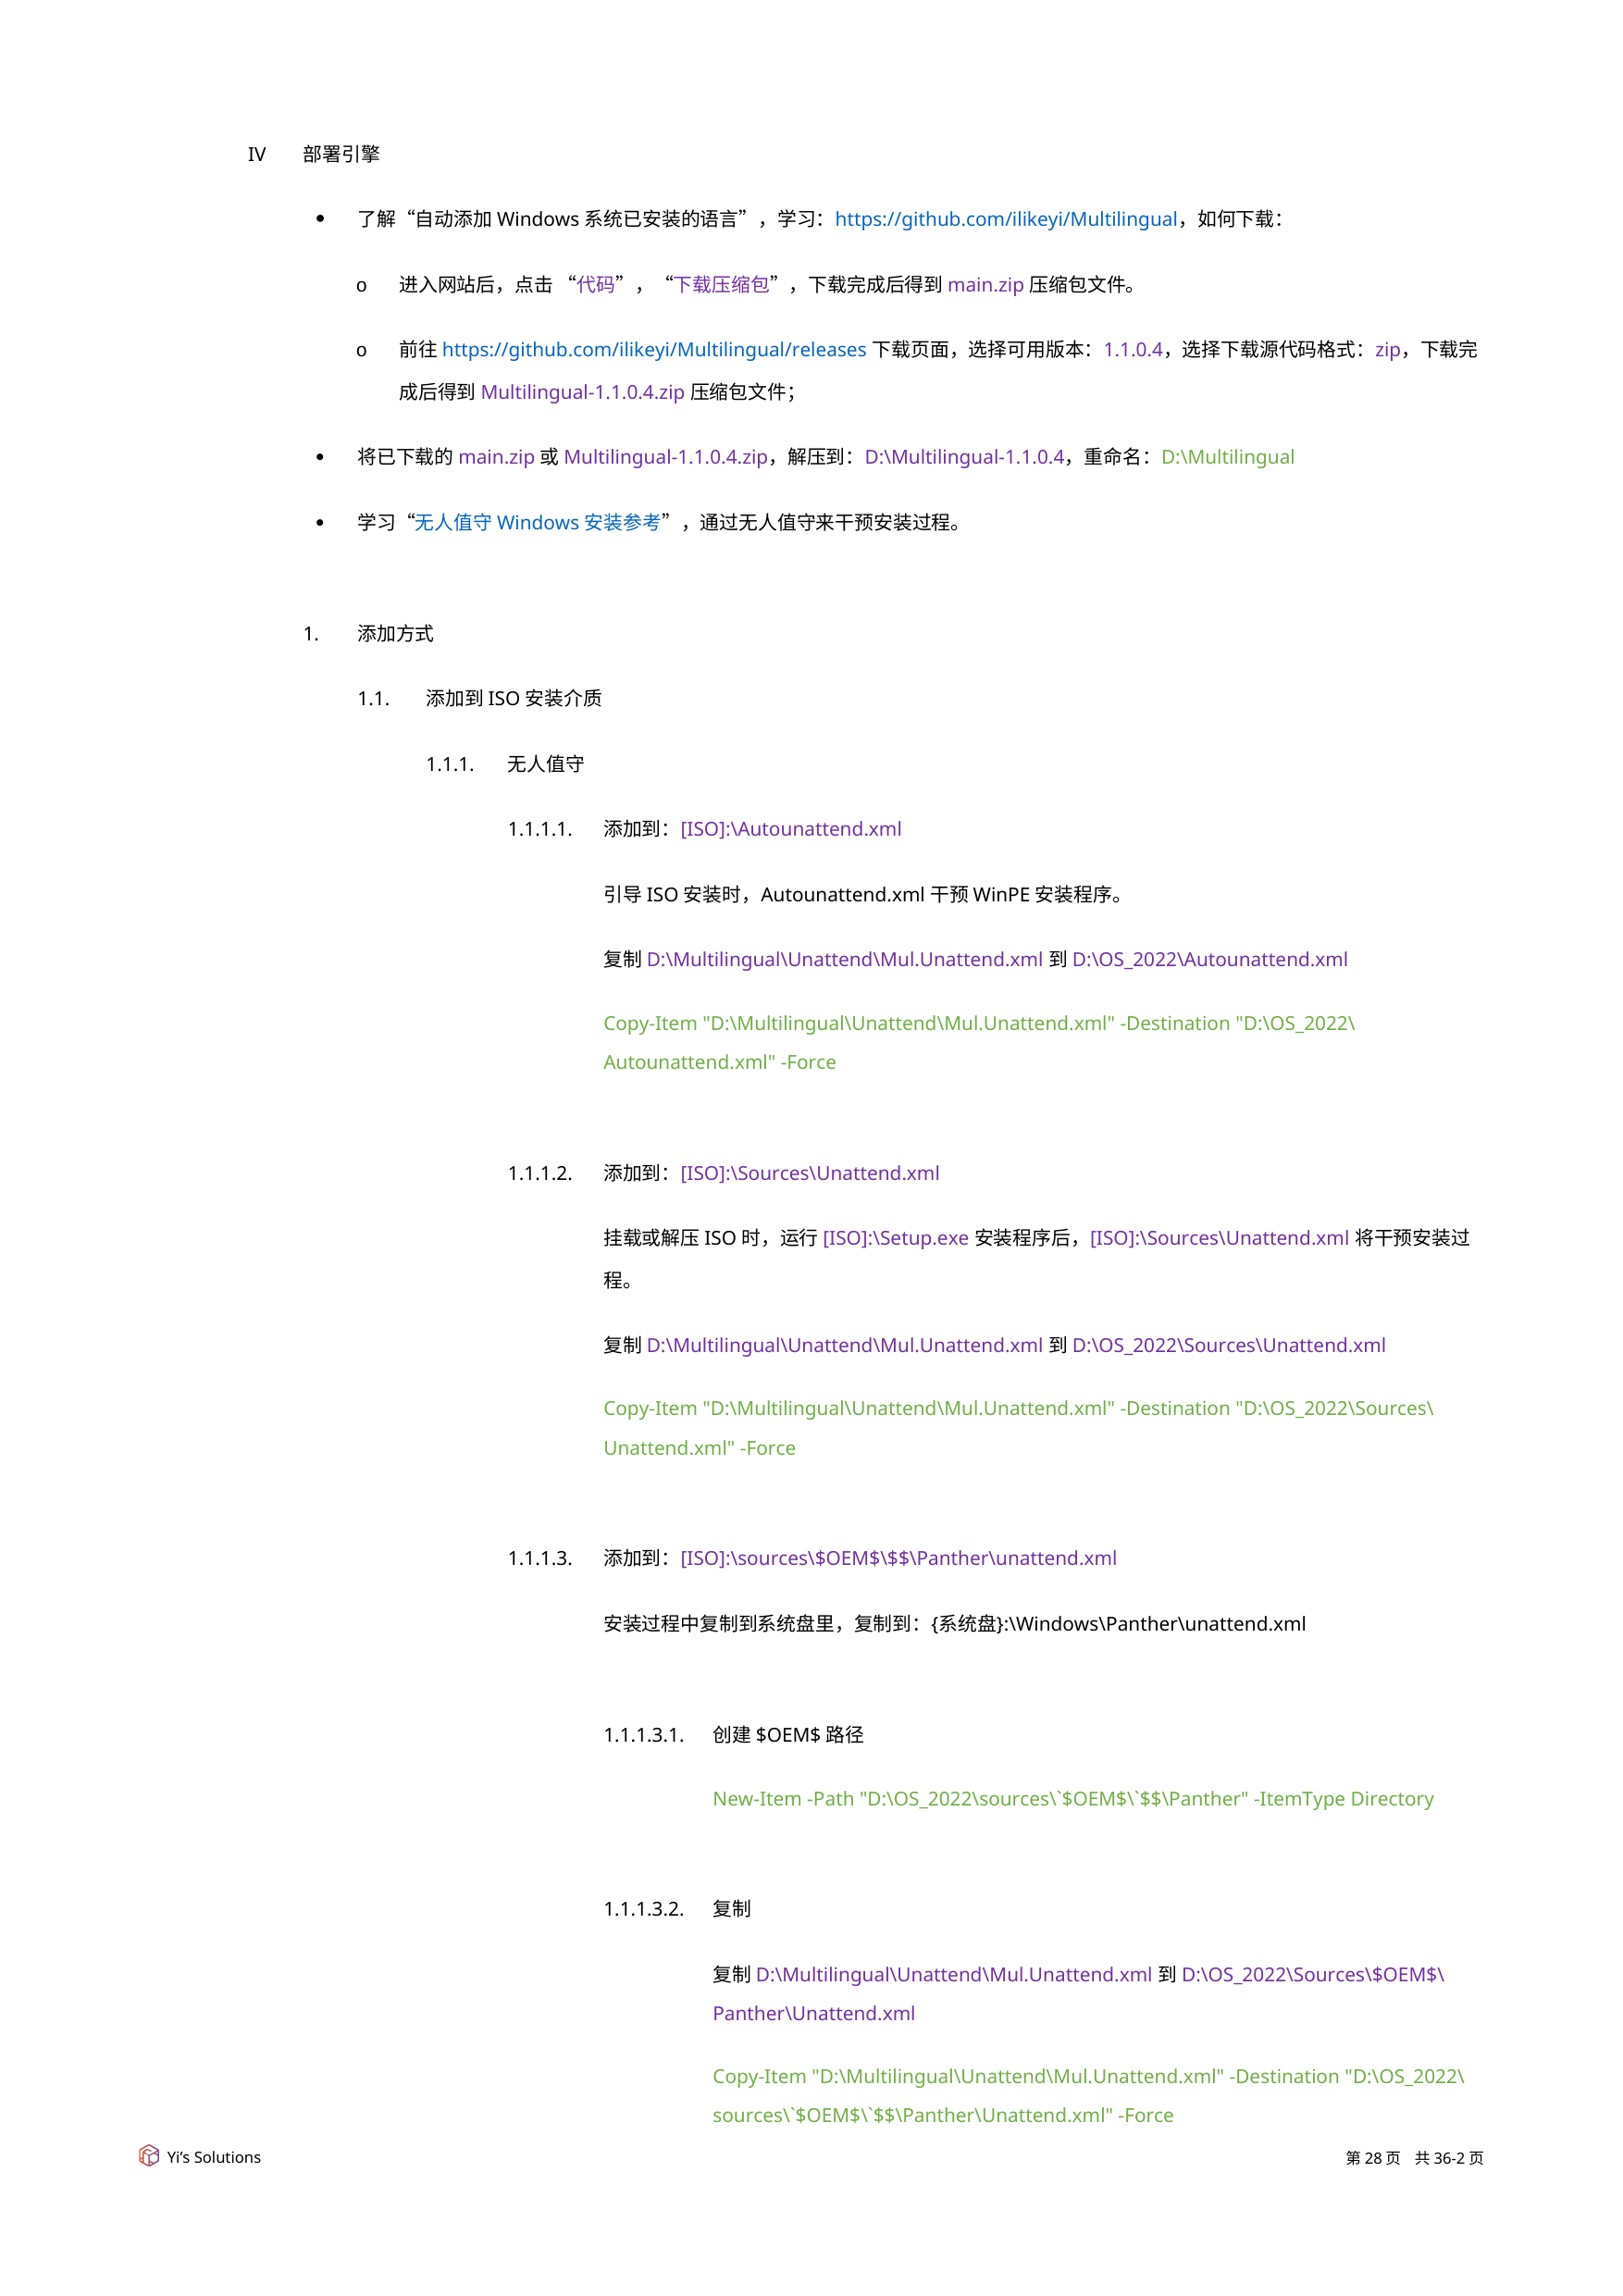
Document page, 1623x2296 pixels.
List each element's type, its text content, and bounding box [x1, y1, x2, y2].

subtitle 复制 [603, 1894, 1484, 1922]
text 引导 ISO 安装时，Autounattend.xml 干预 WinPE 安装程序。 [603, 879, 1484, 907]
subtitle 添加到 ISO 安装介质 [357, 684, 1484, 712]
list 将已下载的 main.zip 或 Multilingual-1.1.0.4.zip，解压到：D:\Multilingual-1.1.0.4，重命名：D:\Multilingual [316, 441, 1484, 470]
list Copy-Item "D:\Multilingual\Unattend\Mul.Unattend.xml" -Destination "D:\OS_2022\Autounattend.xml" -Force [603, 1010, 1484, 1075]
subtitle 无人值守 [426, 749, 1484, 776]
list 学习“无人值守 Windows 安装参考”，通过无人值守来干预安装过程。 [316, 507, 1484, 535]
list 了解“自动添加 Windows 系统已安装的语言”，学习：https://github.com/ilikeyi/Multilingual，如何下载： [316, 204, 1484, 232]
picture [139, 2144, 159, 2166]
list 挂载或解压 ISO 时，运行 [ISO]:\Setup.exe 安装程序后，[ISO]:\Sources\Unattend.xml 将干预安装过程。 [603, 1222, 1484, 1293]
subtitle 创建 $OEM$ 路径 [603, 1719, 1484, 1748]
list 进入网站后，点击 “代码”，“下载压缩包”，下载完成后得到 main.zip 压缩包文件。 [355, 269, 1484, 297]
subtitle 部署引擎 [248, 139, 1484, 167]
list Copy-Item "D:\Multilingual\Unattend\Mul.Unattend.xml" -Destination "D:\OS_2022\Sources\Unattend.xml" -Force [603, 1395, 1484, 1460]
subtitle 添加到：[ISO]:\sources\$OEM$\$$\Panther\unattend.xml [508, 1544, 1484, 1571]
list 复制 D:\Multilingual\Unattend\Mul.Unattend.xml 到 D:\OS_2022\Sources\$OEM$\Panther\Unattend.xml [712, 1959, 1484, 2027]
subtitle 添加到：[ISO]:\Sources\Unattend.xml [508, 1158, 1484, 1185]
list 复制 D:\Multilingual\Unattend\Mul.Unattend.xml 到 D:\OS_2022\Sources\Unattend.xml [603, 1330, 1484, 1358]
subtitle 添加方式 [303, 618, 1484, 646]
list New-Item -Path "D:\OS_2022\sources\`$OEM$\`$$\Panther" -ItemType Directory [712, 1785, 1484, 1811]
subtitle 添加到：[ISO]:\Autounattend.xml [508, 813, 1484, 842]
list Copy-Item "D:\Multilingual\Unattend\Mul.Unattend.xml" -Destination "D:\OS_2022\sources\`$OEM$\`$$\Panther\Unattend.xml" -Force [712, 2063, 1484, 2128]
list 安装过程中复制到系统盘里，复制到：{系统盘}:\Windows\Panther\unattend.xml [603, 1608, 1484, 1636]
list 前往 https://github.com/ilikeyi/Multilingual/releases 下载页面，选择可用版本：1.1.0.4，选择下载源代码格式：zip，下载完成后得到 Multilingual-1.1.0.4.zip 压缩包文件； [355, 334, 1484, 404]
list 复制 D:\Multilingual\Unattend\Mul.Unattend.xml 到 D:\OS_2022\Autounattend.xml [603, 944, 1484, 973]
